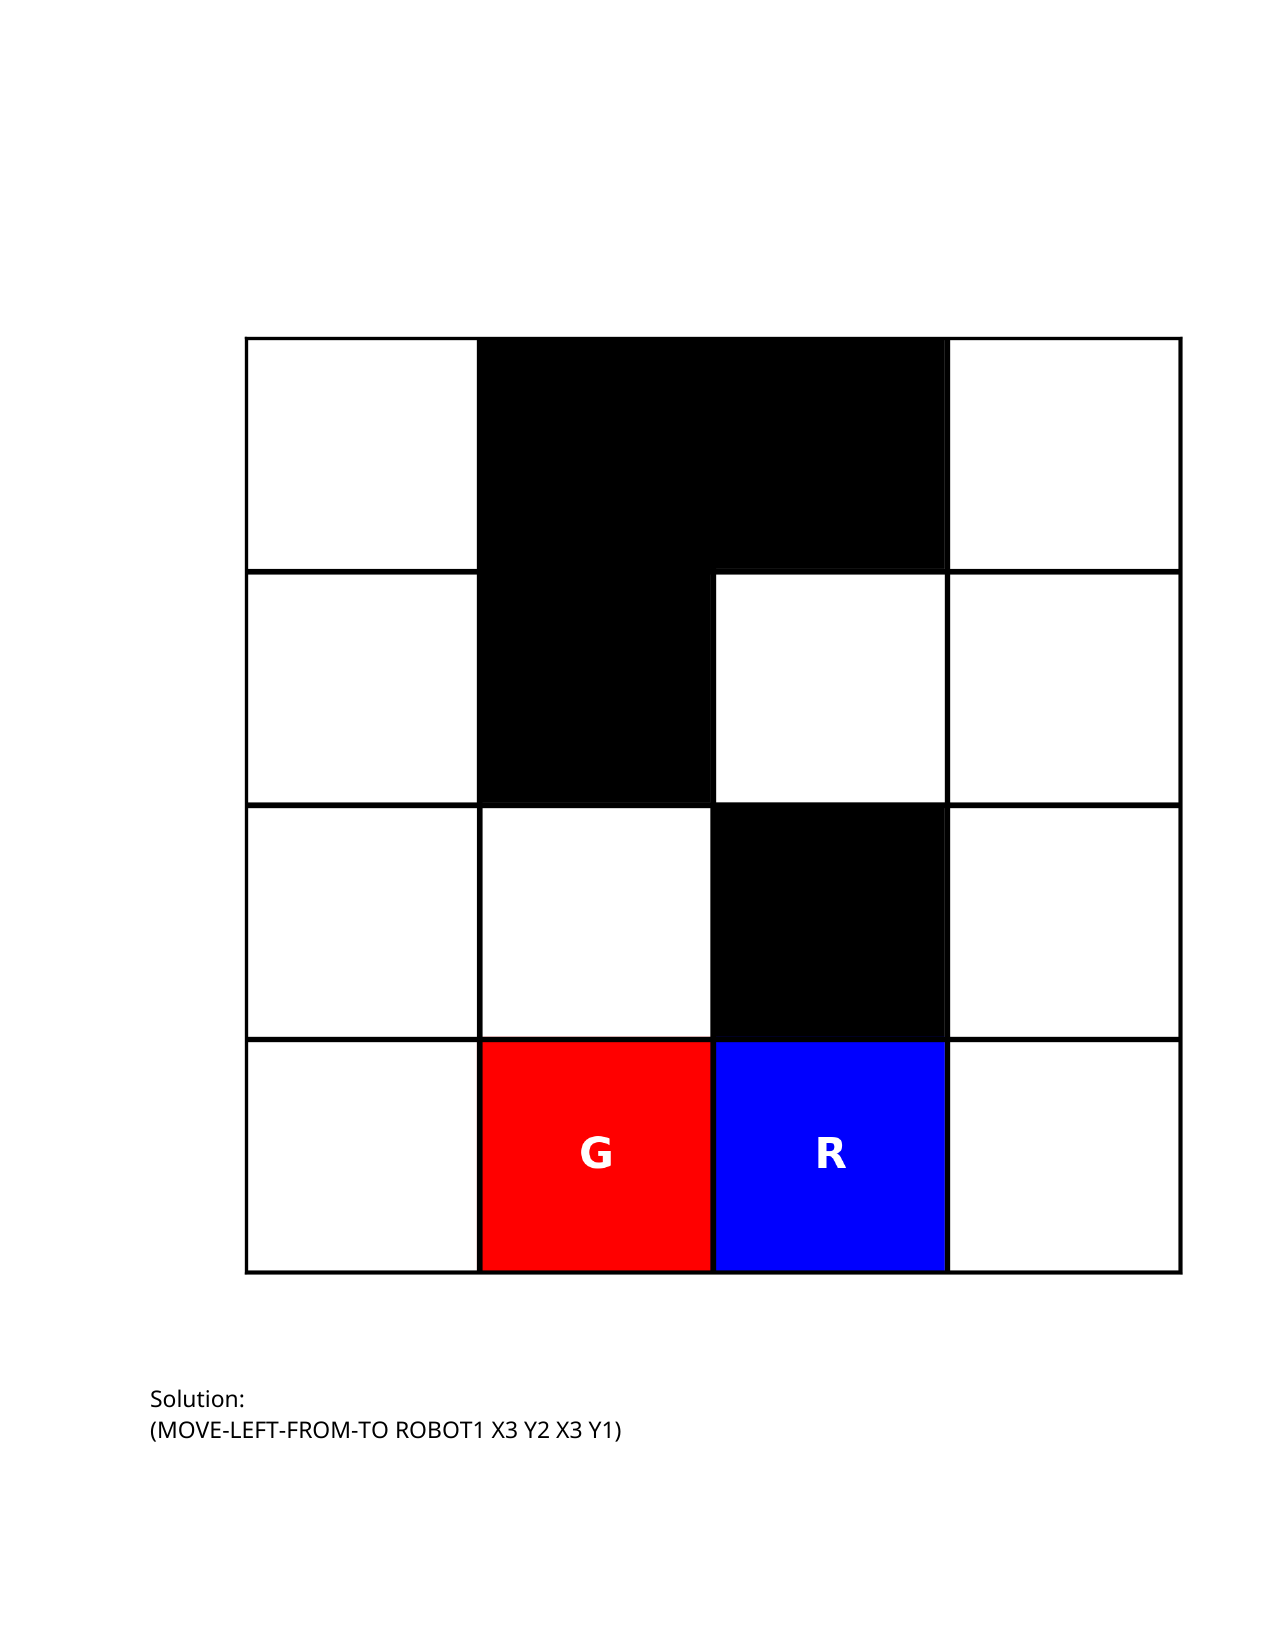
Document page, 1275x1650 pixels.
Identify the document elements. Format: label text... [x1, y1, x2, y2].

picture [225, 317, 1200, 1293]
text Solution: (MOVE-LEFT-FROM-TO ROBOT1 X3 Y2 X3 Y1) [150, 1383, 1125, 1445]
